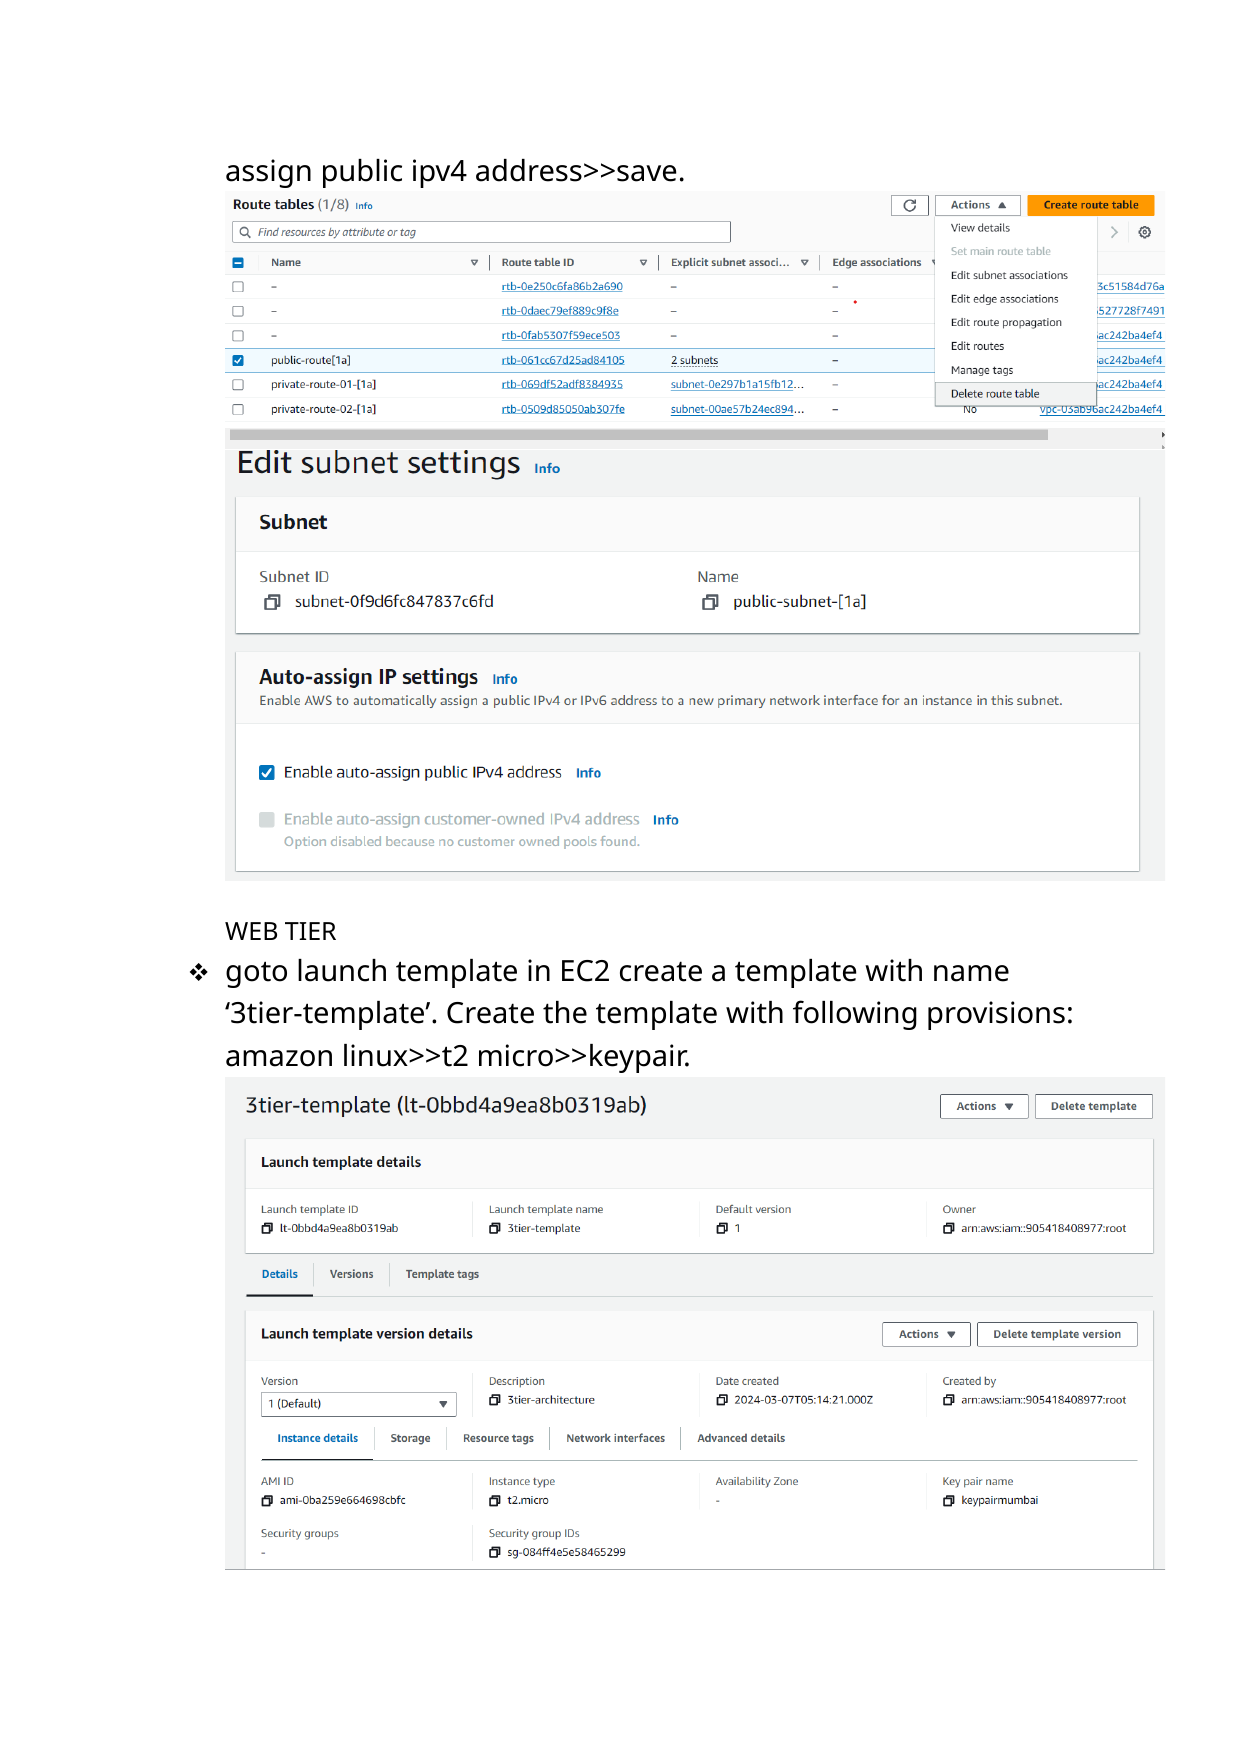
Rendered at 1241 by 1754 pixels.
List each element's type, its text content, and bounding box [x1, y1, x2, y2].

list goto launch template in EC2 create a template with name ‘3tier-template’. Create the template with following provisions: [187, 950, 1090, 1032]
picture [225, 450, 1166, 881]
picture [225, 191, 1166, 449]
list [187, 150, 1090, 448]
list amazon linux>>t2 micro>>keypair. [225, 1036, 1090, 1077]
list WEB TIER [225, 913, 1090, 947]
picture [225, 1077, 1166, 1570]
